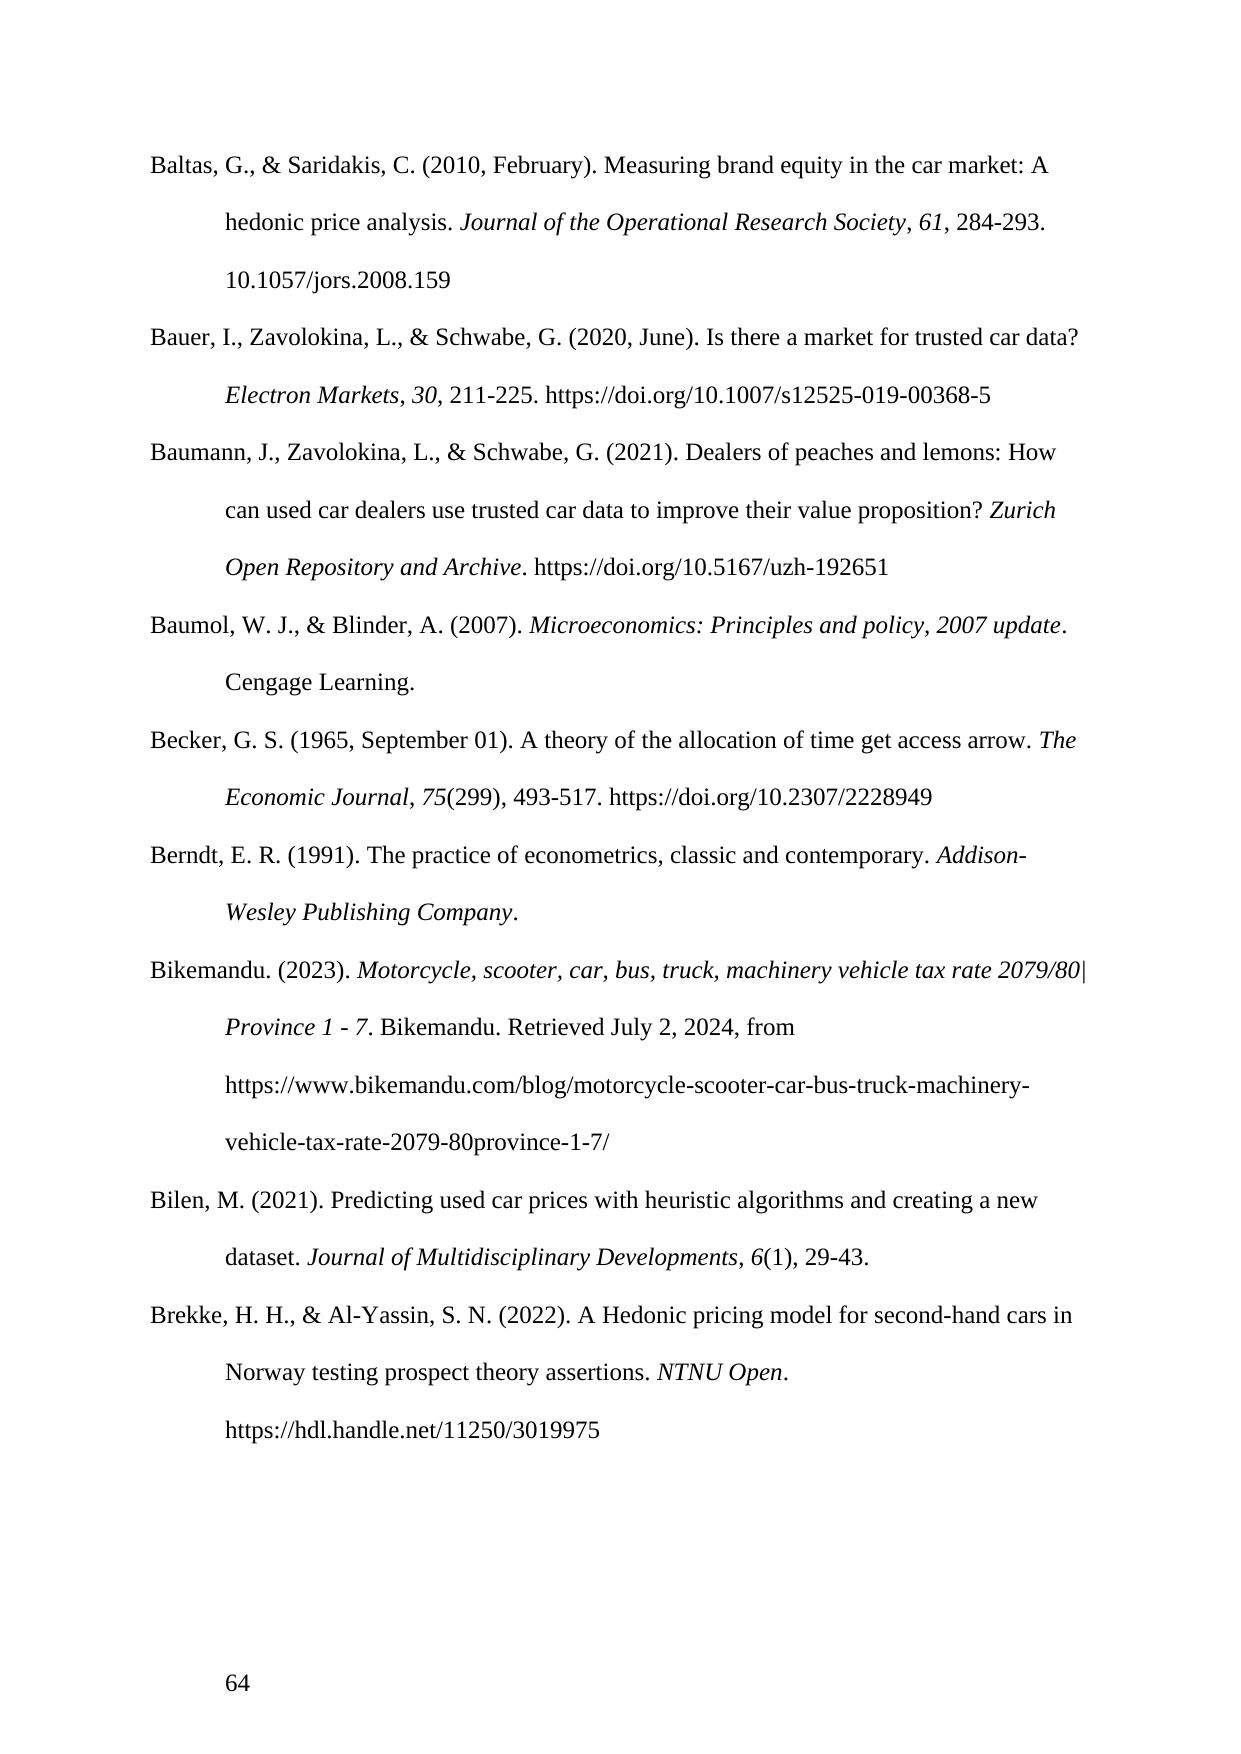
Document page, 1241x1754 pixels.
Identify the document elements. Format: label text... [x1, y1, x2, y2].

text Bauer, I., Zavolokina, L., & Schwabe, G. (2020, June). Is there a market for trusted car data? Electron Markets, 30, 211-225. https://doi.org/10.1007/s12525-019-00368-5 [150, 322, 1090, 409]
text Baumann, J., Zavolokina, L., & Schwabe, G. (2021). Dealers of peaches and lemons: How can used car dealers use trusted car data to improve their value proposition? Zurich Open Repository and Archive. https://doi.org/10.5167/uzh-192651 [150, 437, 1090, 581]
text Bilen, M. (2021). Predicting used car prices with heuristic algorithms and creating a new dataset. Journal of Multidisciplinary Developments, 6(1), 29-43. [150, 1185, 1090, 1271]
text Brekke, H. H., & Al-Yassin, S. N. (2022). A Hedonic pricing model for second-hand cars in Norway testing prospect theory assertions. NTNU Open. https://hdl.handle.net/11250/3019975 [150, 1300, 1090, 1444]
text Baumol, W. J., & Blinder, A. (2007). Microeconomics: Principles and policy, 2007 update. Cengage Learning. [150, 610, 1090, 696]
text Berndt, E. R. (1991). The practice of econometrics, classic and contemporary. Addison-Wesley Publishing Company. [150, 840, 1090, 926]
text Baltas, G., & Saridakis, C. (2010, February). Measuring brand equity in the car market: A hedonic price analysis. Journal of the Operational Research Society, 61, 284-293. 10.1057/jors.2008.159 [150, 150, 1090, 294]
text Becker, G. S. (1965, September 01). A theory of the allocation of time get access arrow. The Economic Journal, 75(299), 493-517. https://doi.org/10.2307/2228949 [150, 725, 1090, 811]
text Bikemandu. (2023). Motorcycle, scooter, car, bus, truck, machinery vehicle tax rate 2079/80|Province 1 - 7. Bikemandu. Retrieved July 2, 2024, from https://www.bikemandu.com/blog/motorcycle-scooter-car-bus-truck-machinery-vehicle-tax-rate-2079-80province-1-7/ [150, 955, 1090, 1156]
